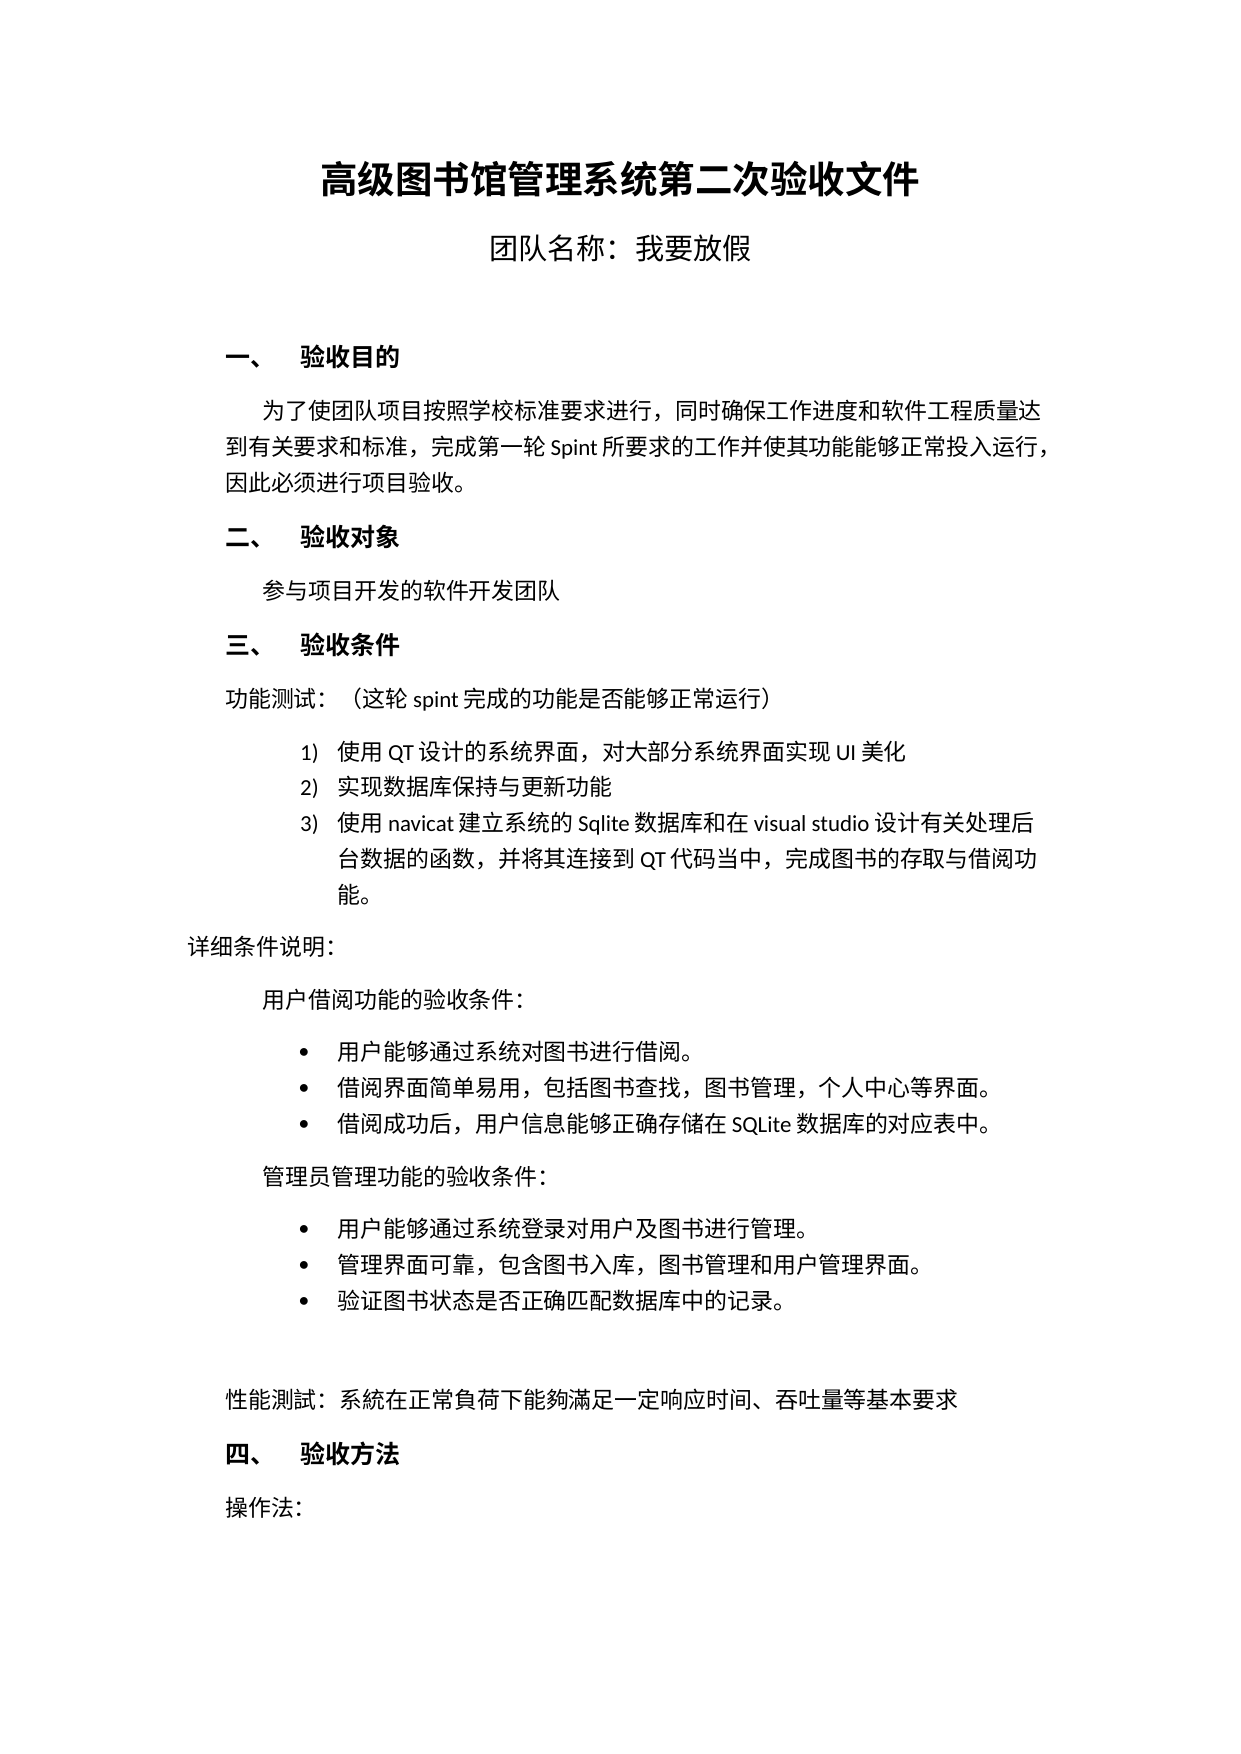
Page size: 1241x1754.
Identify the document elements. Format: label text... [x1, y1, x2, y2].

list 验收目的 [225, 337, 1053, 373]
text 操作法： [225, 1490, 1053, 1523]
list 借阅成功后，用户信息能够正确存储在SQLite数据库的对应表中。 [300, 1106, 1053, 1139]
list 验收条件 [225, 625, 1053, 661]
text 性能測試：系統在正常負荷下能夠滿足一定响应时间、吞吐量等基本要求 [225, 1382, 1053, 1415]
list 使用navicat建立系统的Sqlite数据库和在visual studio设计有关处理后台数据的函数，并将其连接到QT代码当中，完成图书的存取与借阅功能。 [300, 805, 1053, 910]
list 验证图书状态是否正确匹配数据库中的记录。 [300, 1283, 1053, 1316]
text 功能测试：（这轮spint完成的功能是否能够正常运行） [225, 681, 1053, 714]
text 团队名称：我要放假 [187, 225, 1053, 267]
list 用户能够通过系统登录对用户及图书进行管理。 [300, 1211, 1053, 1244]
text 详细条件说明： [187, 929, 1053, 962]
list 使用QT设计的系统界面，对大部分系统界面实现UI美化 [300, 733, 1053, 767]
text 用户借阅功能的验收条件： [187, 982, 1053, 1015]
text 参与项目开发的软件开发团队 [225, 573, 1053, 606]
list 管理界面可靠，包含图书入库，图书管理和用户管理界面。 [300, 1247, 1053, 1280]
list 验收对象 [225, 517, 1053, 553]
list 实现数据库保持与更新功能 [300, 769, 1053, 802]
list 验收方法 [225, 1434, 1053, 1471]
list 借阅界面简单易用，包括图书查找，图书管理，个人中心等界面。 [300, 1070, 1053, 1103]
text 高级图书馆管理系统第二次验收文件 [187, 150, 1053, 204]
list 用户能够通过系统对图书进行借阅。 [300, 1034, 1053, 1067]
text 管理员管理功能的验收条件： [262, 1158, 1053, 1192]
text 为了使团队项目按照学校标准要求进行，同时确保工作进度和软件工程质量达到有关要求和标准，完成第一轮Spint所要求的工作并使其功能能够正常投入运行，因此必须进行项目验收。 [225, 393, 1053, 498]
